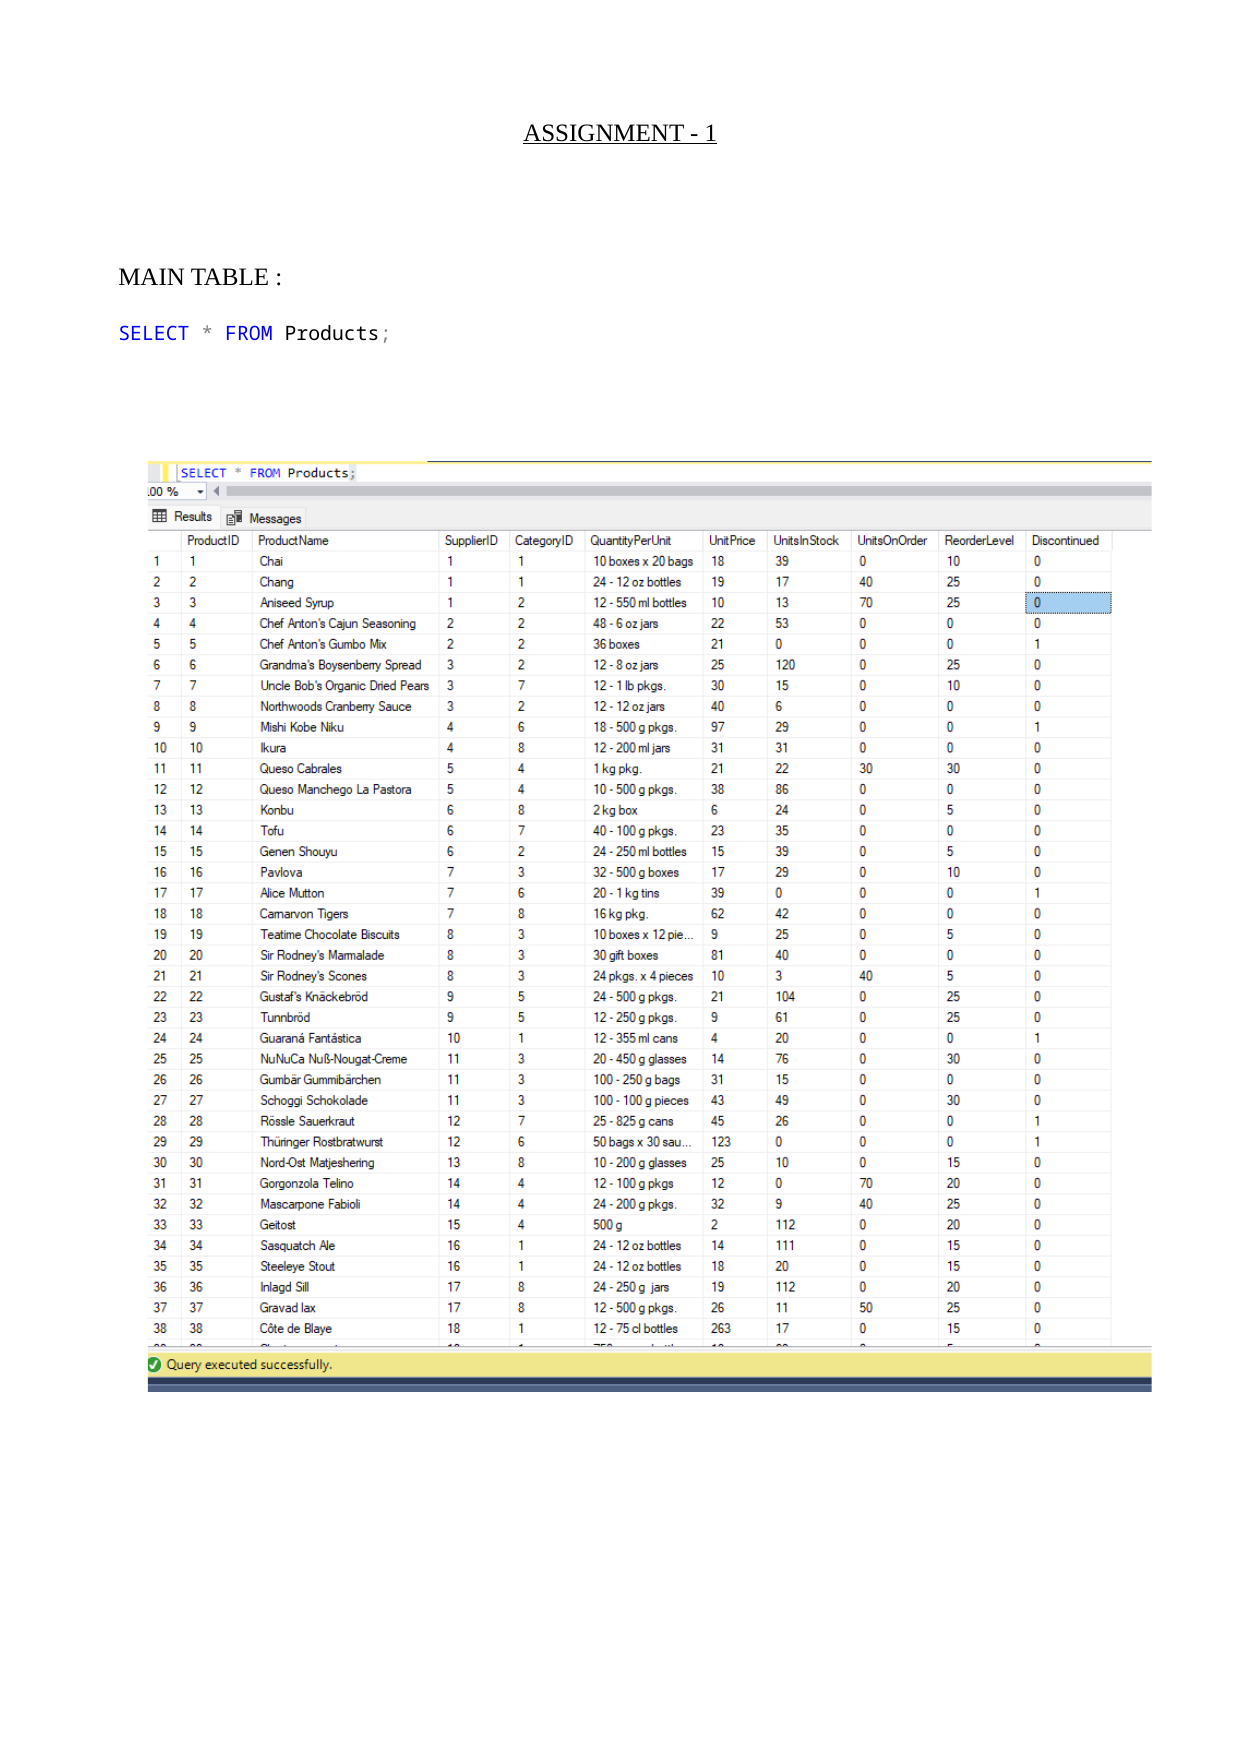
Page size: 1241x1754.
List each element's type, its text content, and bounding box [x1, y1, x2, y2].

text ASSIGNMENT - 1 [118, 118, 1122, 147]
text SELECT * FROM Products; [118, 319, 1122, 346]
picture [147, 461, 1152, 1392]
text MAIN TABLE : [118, 262, 1122, 291]
